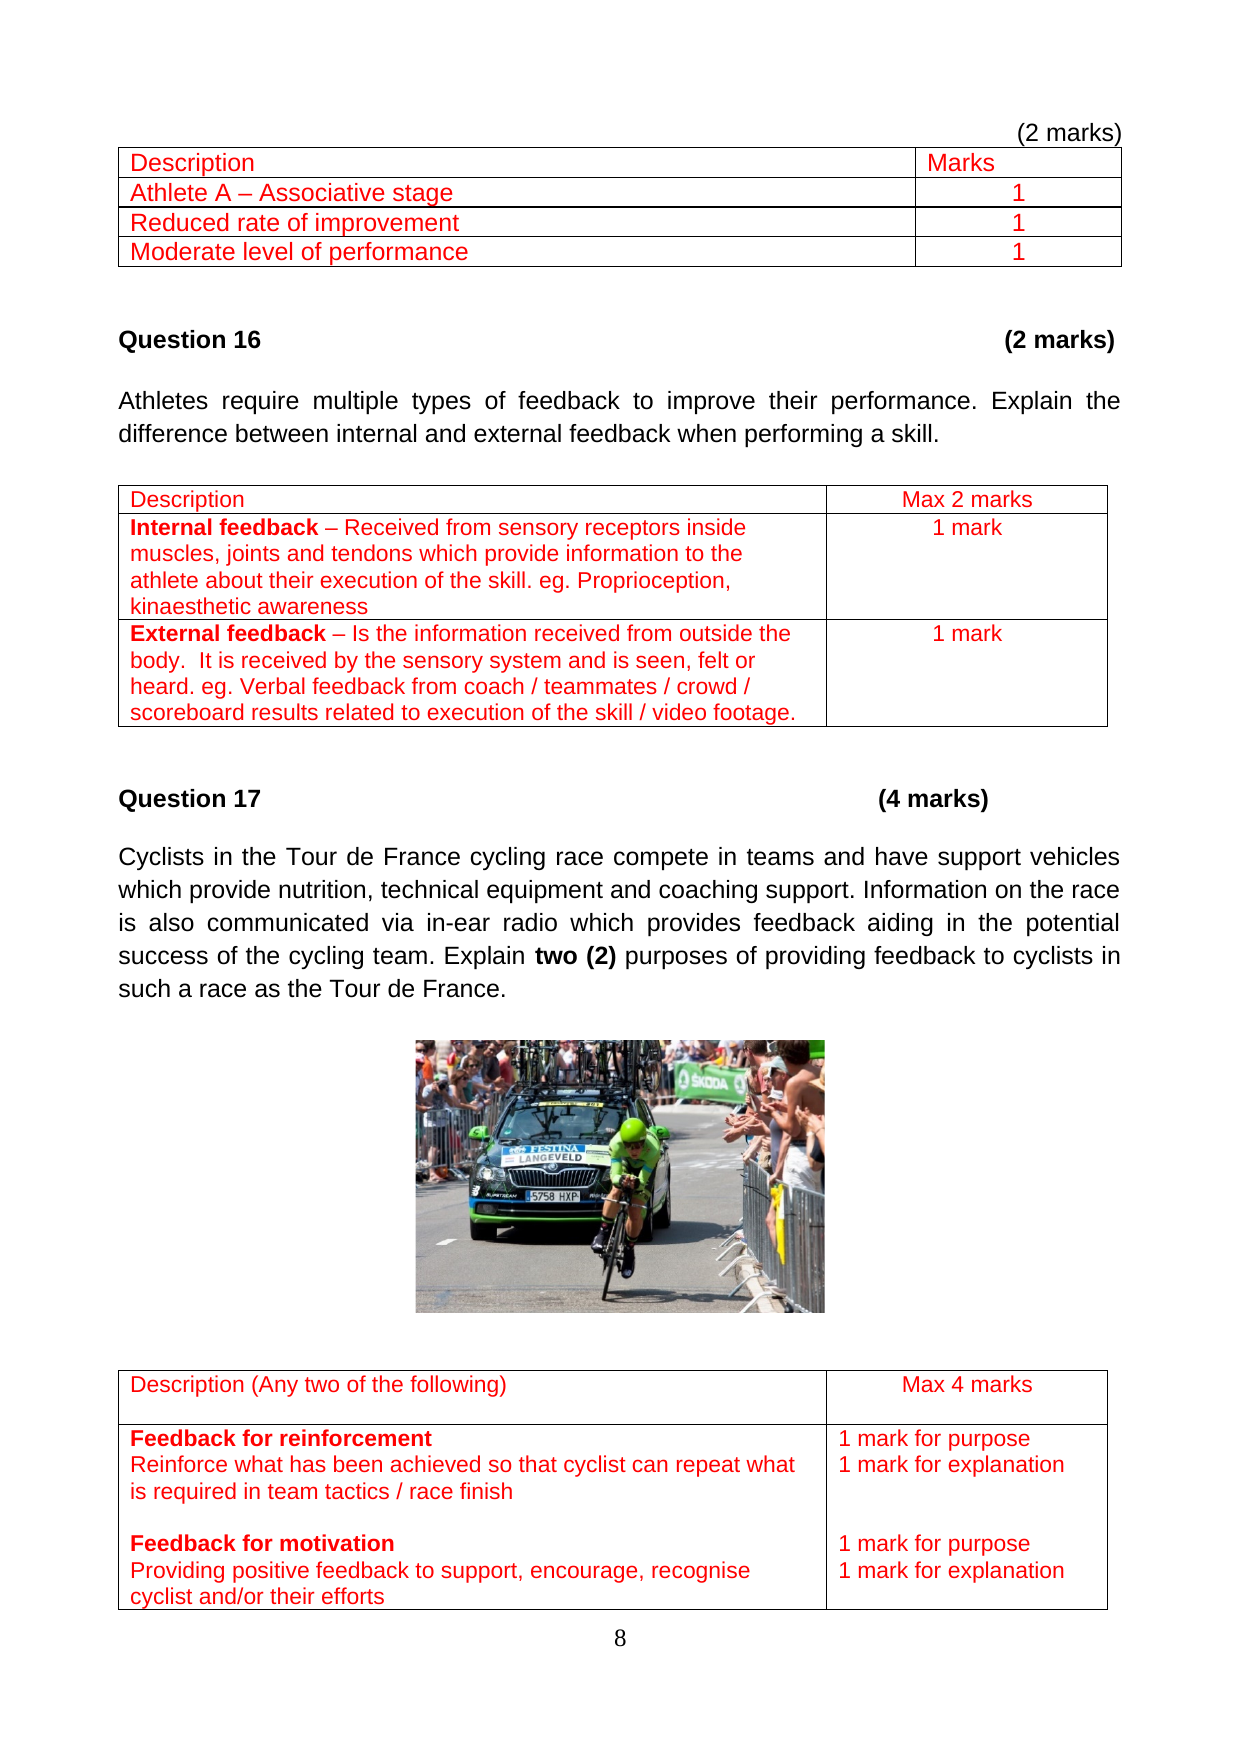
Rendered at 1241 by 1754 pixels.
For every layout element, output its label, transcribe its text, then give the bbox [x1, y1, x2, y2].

table_header Marks [916, 148, 1121, 177]
text Question 16 (2 marks) [118, 324, 1122, 353]
table_cell 1 mark [827, 514, 1107, 619]
table_cell 1 [916, 237, 1121, 266]
table_header Max 4 marks [827, 1371, 1107, 1424]
table_cell External feedback – Is the information received from outside the body. It is received by the sensory system and is seen, felt or heard. eg. Verbal feedback from coach / teammates / crowd / scoreboard results related to execution of the skill / video footage. [119, 620, 826, 726]
table_header Description (Any two of the following) [119, 1371, 826, 1424]
text Athletes require multiple types of feedback to improve their performance. Explain the difference between internal and external feedback when performing a skill. [118, 386, 1122, 448]
text (2 marks) [118, 118, 1122, 147]
picture [415, 1040, 825, 1313]
table_cell 1 [916, 208, 1121, 236]
table_cell 1 [916, 178, 1121, 206]
table_cell Reduced rate of improvement [119, 208, 915, 236]
table_header Description [119, 148, 915, 177]
text Question 17 (4 marks) [118, 784, 1122, 813]
table_cell Internal feedback – Received from sensory receptors inside muscles, joints and tendons which provide information to the athlete about their execution of the skill. eg. Proprioception, kinaesthetic awareness [119, 514, 826, 619]
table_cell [119, 1425, 826, 1609]
table_header Max 2 marks [827, 486, 1107, 513]
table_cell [827, 1425, 1107, 1609]
text Cyclists in the Tour de France cycling race compete in teams and have support vehicles which provide nutrition, technical equipment and coaching support. Information on the race is also communicated via in-ear radio which provides feedback aiding in the potential success of the cycling team. Explain two (2) purposes of providing feedback to cyclists in such a race as the Tour de France. [118, 842, 1122, 1036]
table_header Description [119, 486, 826, 513]
table_cell Moderate level of performance [119, 237, 915, 266]
table_cell Athlete A – Associative stage [119, 178, 915, 206]
table_cell 1 mark [827, 620, 1107, 726]
